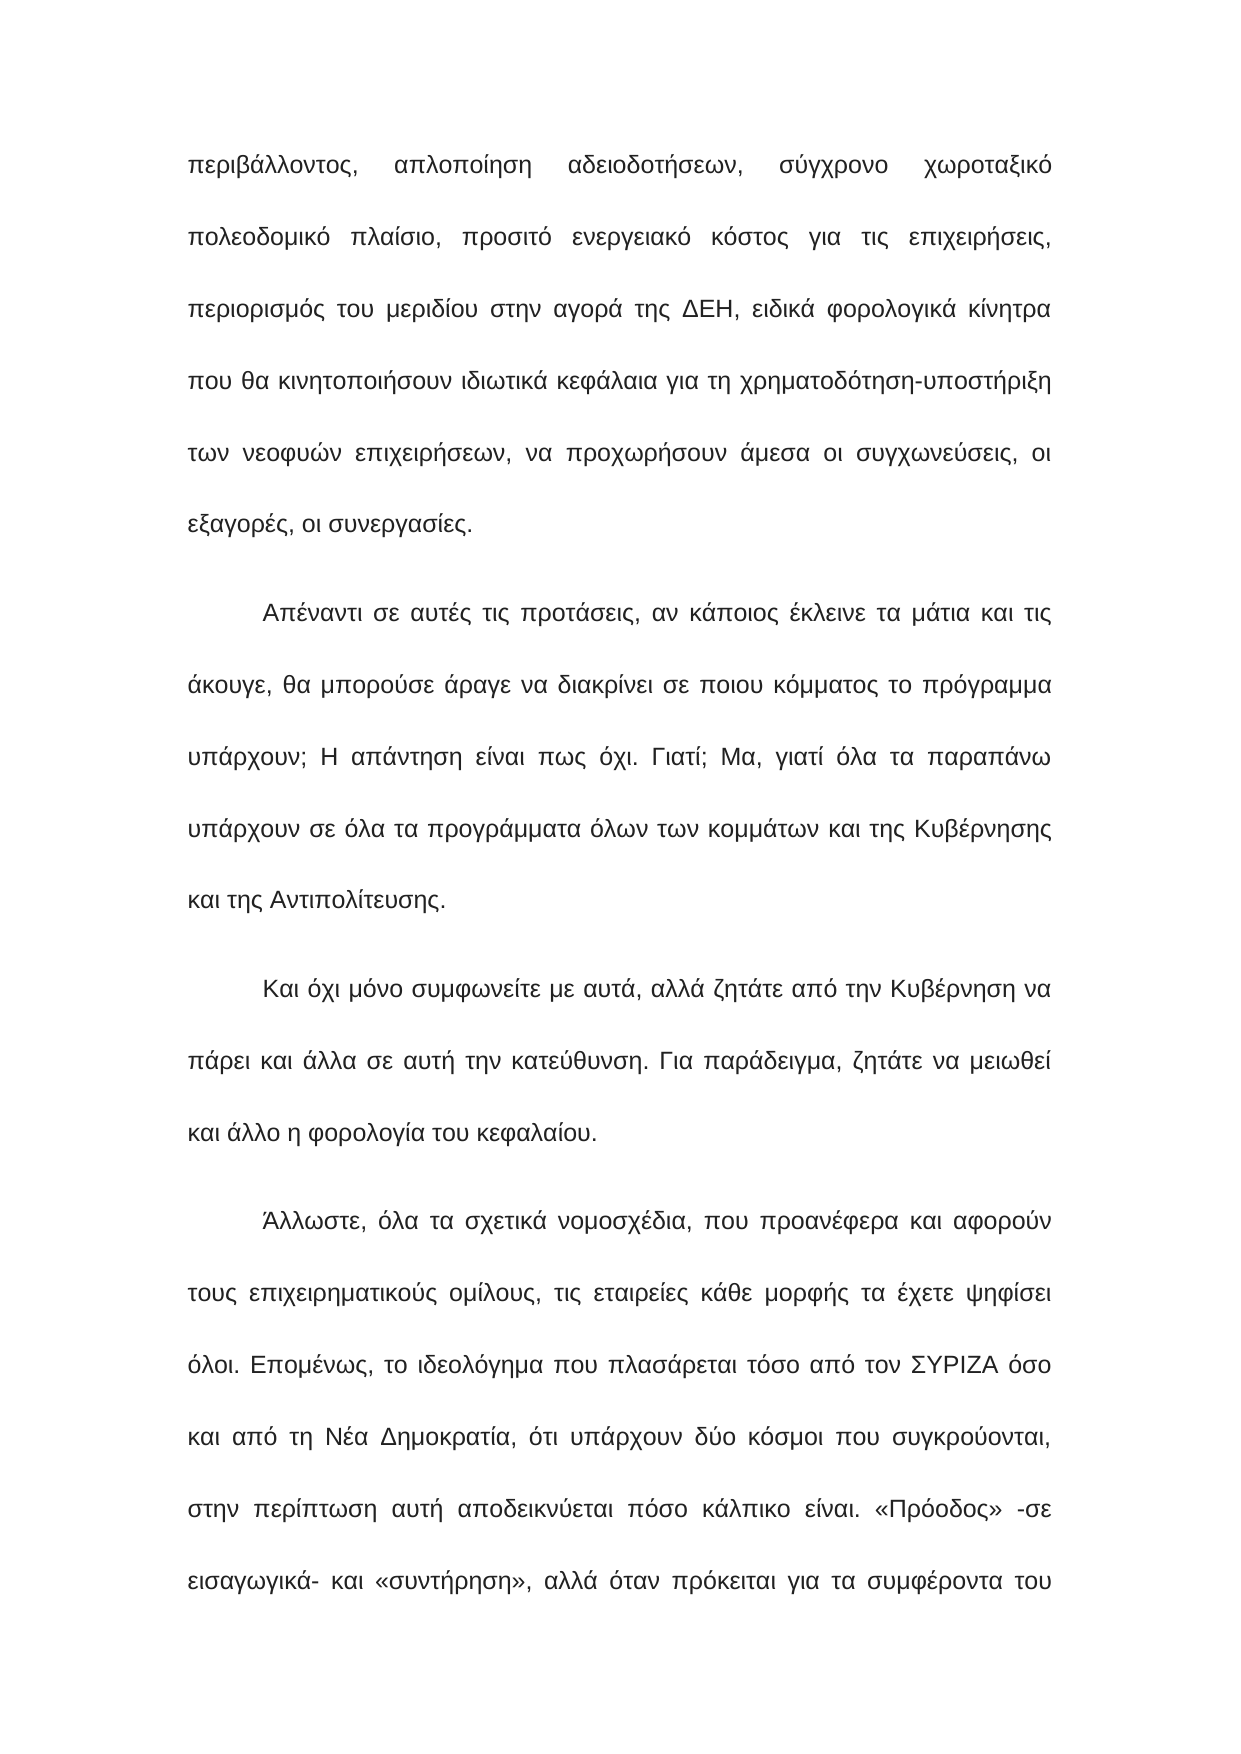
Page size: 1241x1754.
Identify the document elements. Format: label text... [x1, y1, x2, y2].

text Και όχι μόνο συμφωνείτε με αυτά, αλλά ζητάτε από την Κυβέρνηση να πάρει και άλλα σε αυτή την κατεύθυνση. Για παράδειγμα, ζητάτε να μειωθεί και άλλο η φορολογία του κεφαλαίου. [187, 974, 1053, 1146]
text Απέναντι σε αυτές τις προτάσεις, αν κάποιος έκλεινε τα μάτια και τις άκουγε, θα μπορούσε άραγε να διακρίνει σε ποιου κόμματος το πρόγραμμα υπάρχουν; Η απάντηση είναι πως όχι. Γιατί; Μα, γιατί όλα τα παραπάνω υπάρχουν σε όλα τα προγράμματα όλων των κομμάτων και της Κυβέρνησης και της Αντιπολίτευσης. [187, 598, 1053, 914]
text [187, 1206, 1053, 1594]
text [187, 150, 1053, 538]
